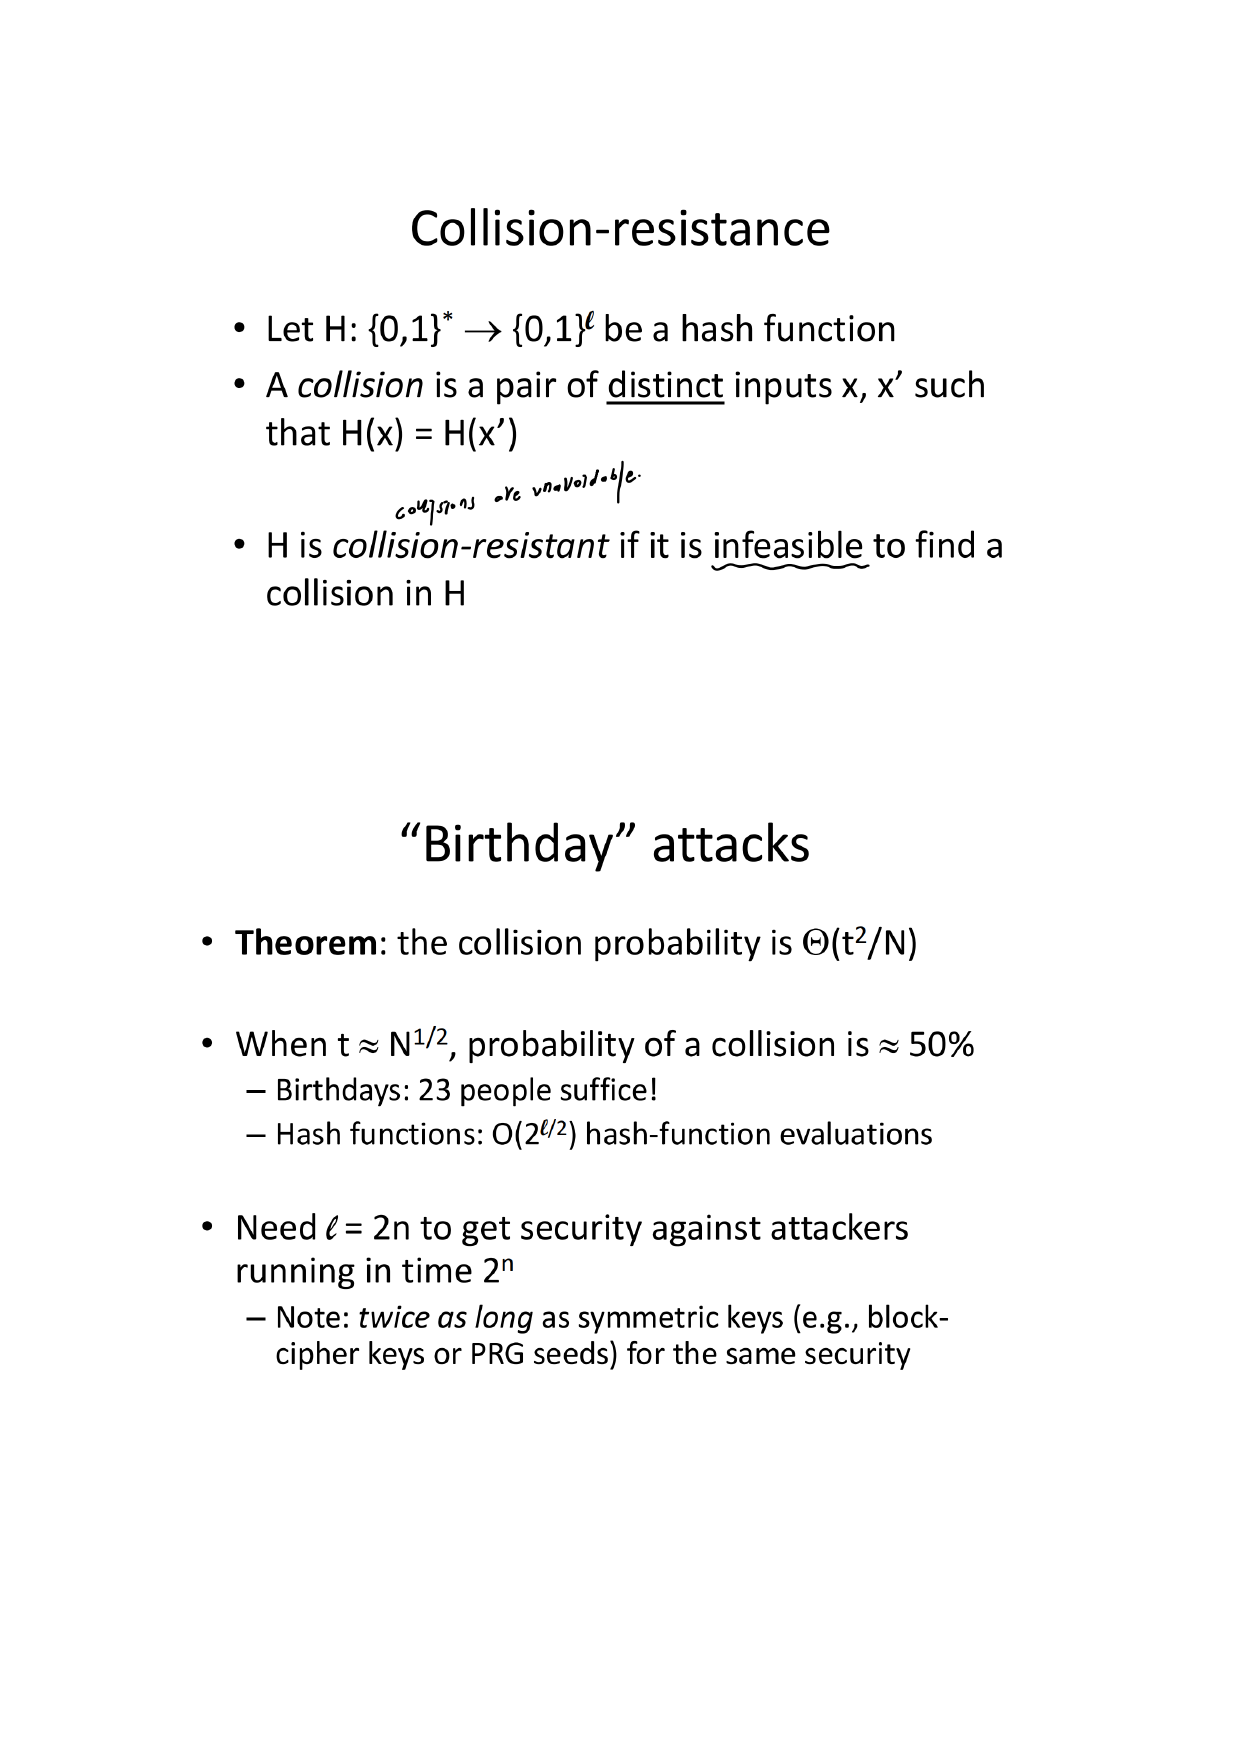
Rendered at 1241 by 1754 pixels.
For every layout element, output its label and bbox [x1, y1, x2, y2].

picture [187, 807, 1053, 1413]
picture [187, 162, 1053, 693]
